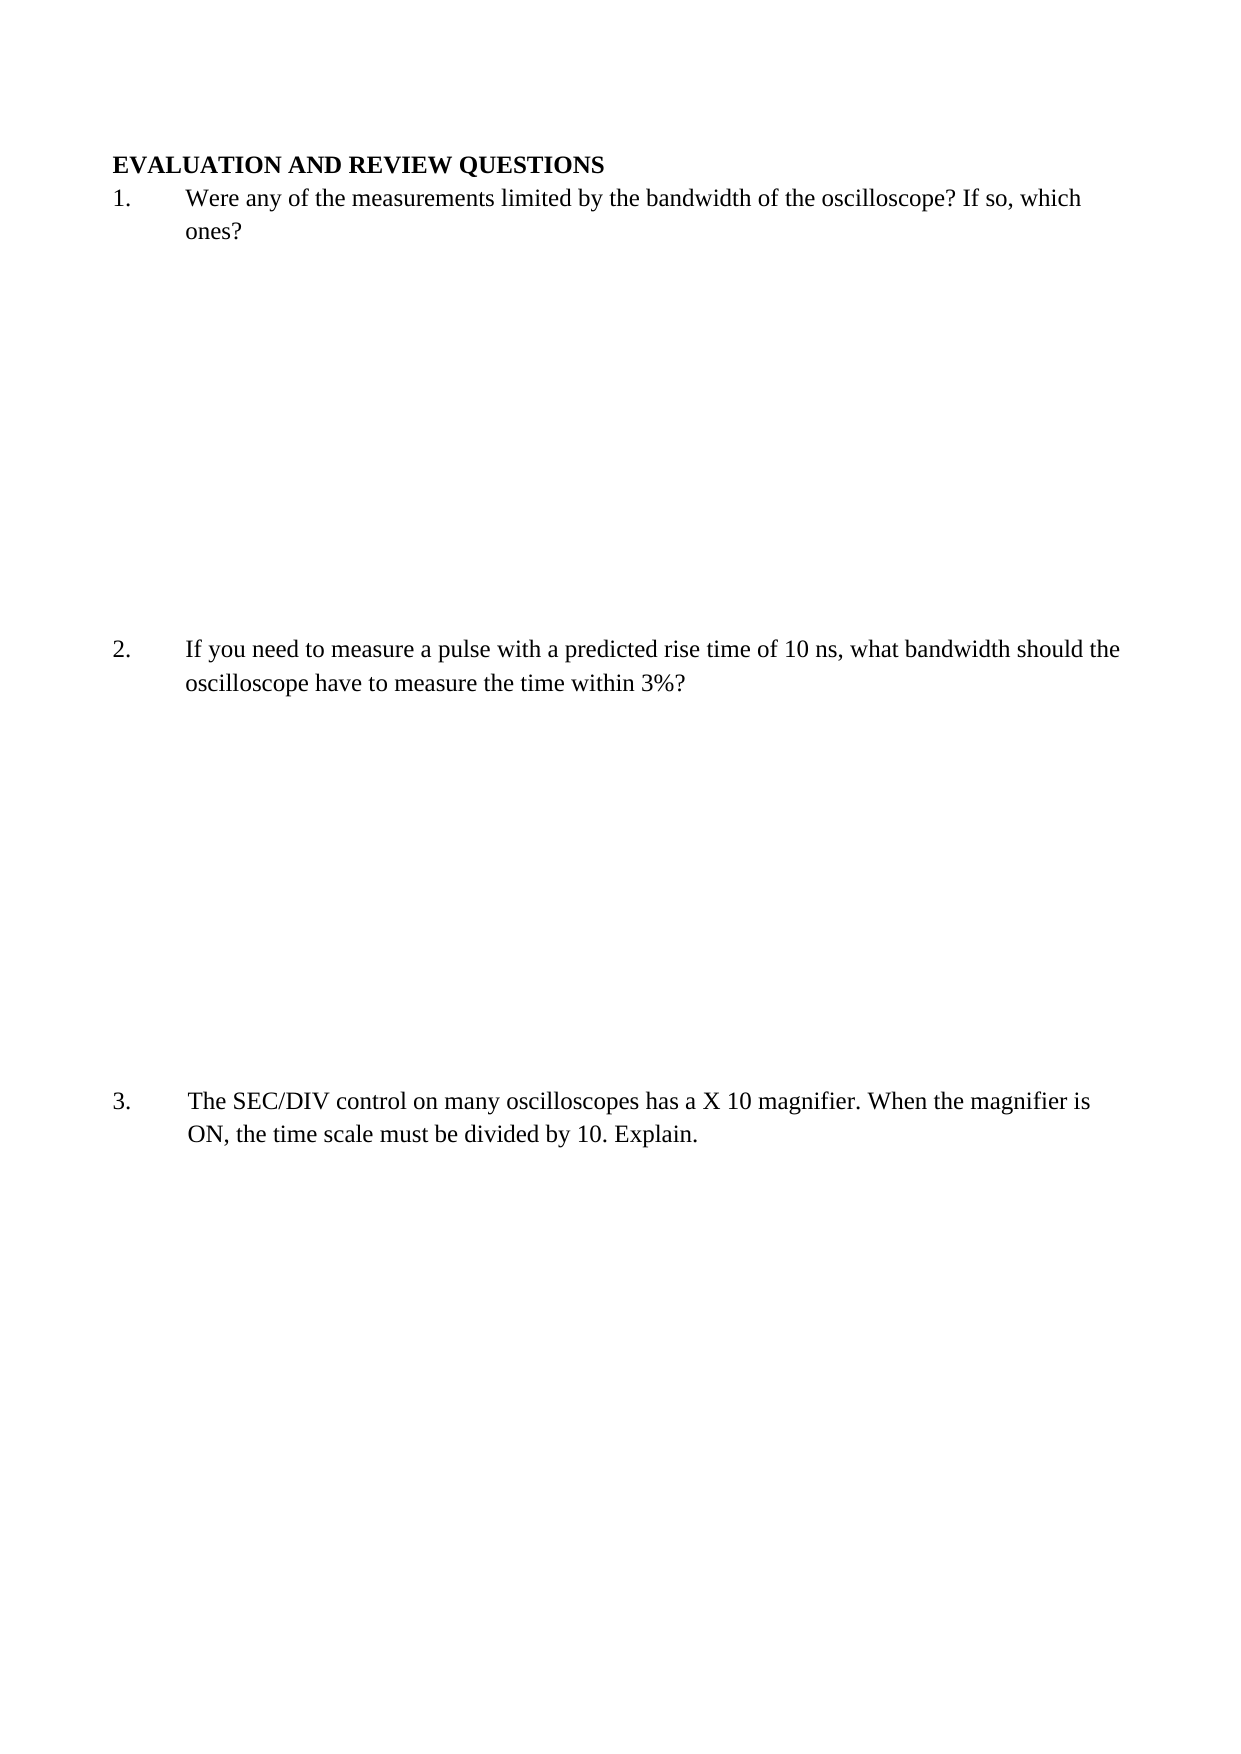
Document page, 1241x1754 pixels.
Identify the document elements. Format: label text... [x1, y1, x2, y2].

text 1. Were any of the measurements limited by the bandwidth of the oscilloscope? If so, which ones? [112, 183, 1128, 245]
text EVALUATION AND REVIEW QUESTIONS [112, 150, 1128, 179]
text 3. The SEC/DIV control on many oscilloscopes has a X 10 magnifier. When the magnifier is ON, the time scale must be divided by 10. Explain. [112, 1086, 1128, 1148]
text 2. If you need to measure a pulse with a predicted rise time of 10 ns, what bandwidth should the oscilloscope have to measure the time within 3%? [112, 634, 1128, 696]
